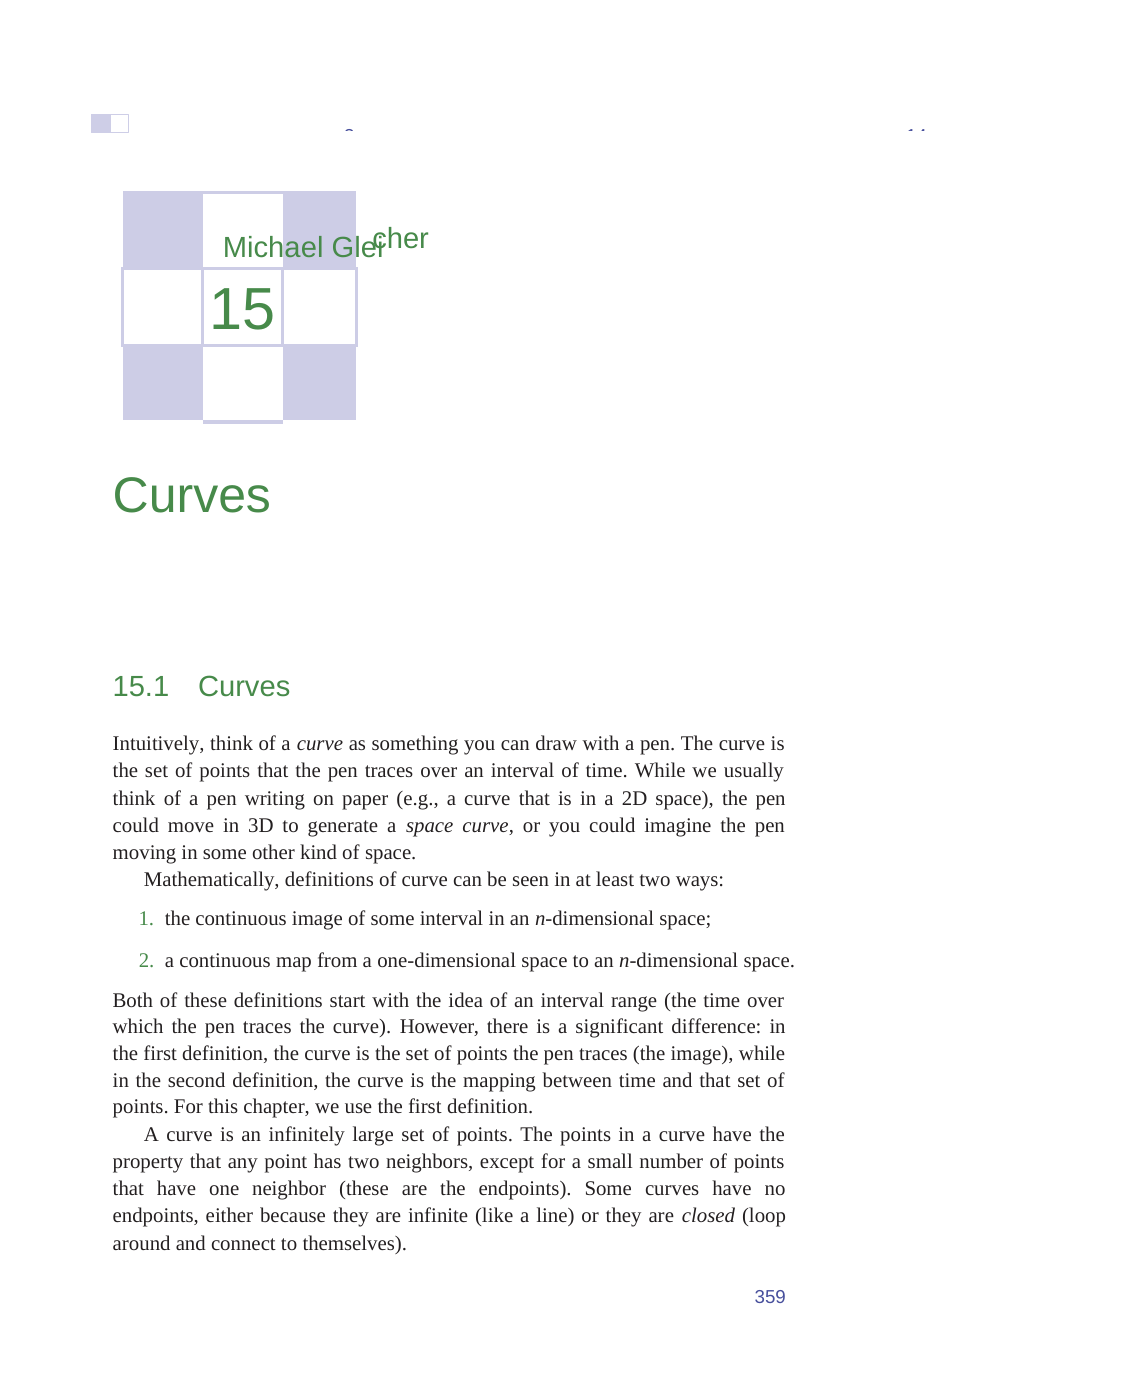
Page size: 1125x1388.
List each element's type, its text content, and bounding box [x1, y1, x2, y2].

text Intuitively, think of a curve as something you can draw with a pen. The curve is the set of points that the pen traces over an interval of time. While we usually think of a pen writing on paper (e.g., a curve that is in a 2D space), the pen could move in 3D to generate a space curve, or you could imagine the pen moving in some other kind of space. [112, 731, 785, 864]
text 359 [326, 1286, 786, 1308]
text cher [372, 221, 1048, 254]
subtitle Curves [112, 669, 1048, 703]
text A curve is an infinitely large set of points. The points in a curve have the property that any point has two neighbors, except for a small number of points that have one neighbor (these are the endpoints). Some curves have no endpoints, either because they are infinite (like a line) or they are closed (loop around and connect to themselves). [112, 1122, 786, 1254]
list a continuous map from a one-dimensional space to an n-dimensional space. [112, 948, 1048, 972]
text Mathematically, definitions of curve can be seen in at least two ways: [144, 867, 1048, 891]
list the continuous image of some interval in an n-dimensional space; [138, 906, 1048, 930]
subtitle Curves [112, 465, 1048, 522]
text Both of these definitions start with the idea of an interval range (the time over which the pen traces the curve). However, there is a significant difference: in the first definition, the curve is the set of points the pen traces (the image), while in the second definition, the curve is the mapping between time and that set of points. For this chapter, we use the first definition. [112, 988, 786, 1118]
